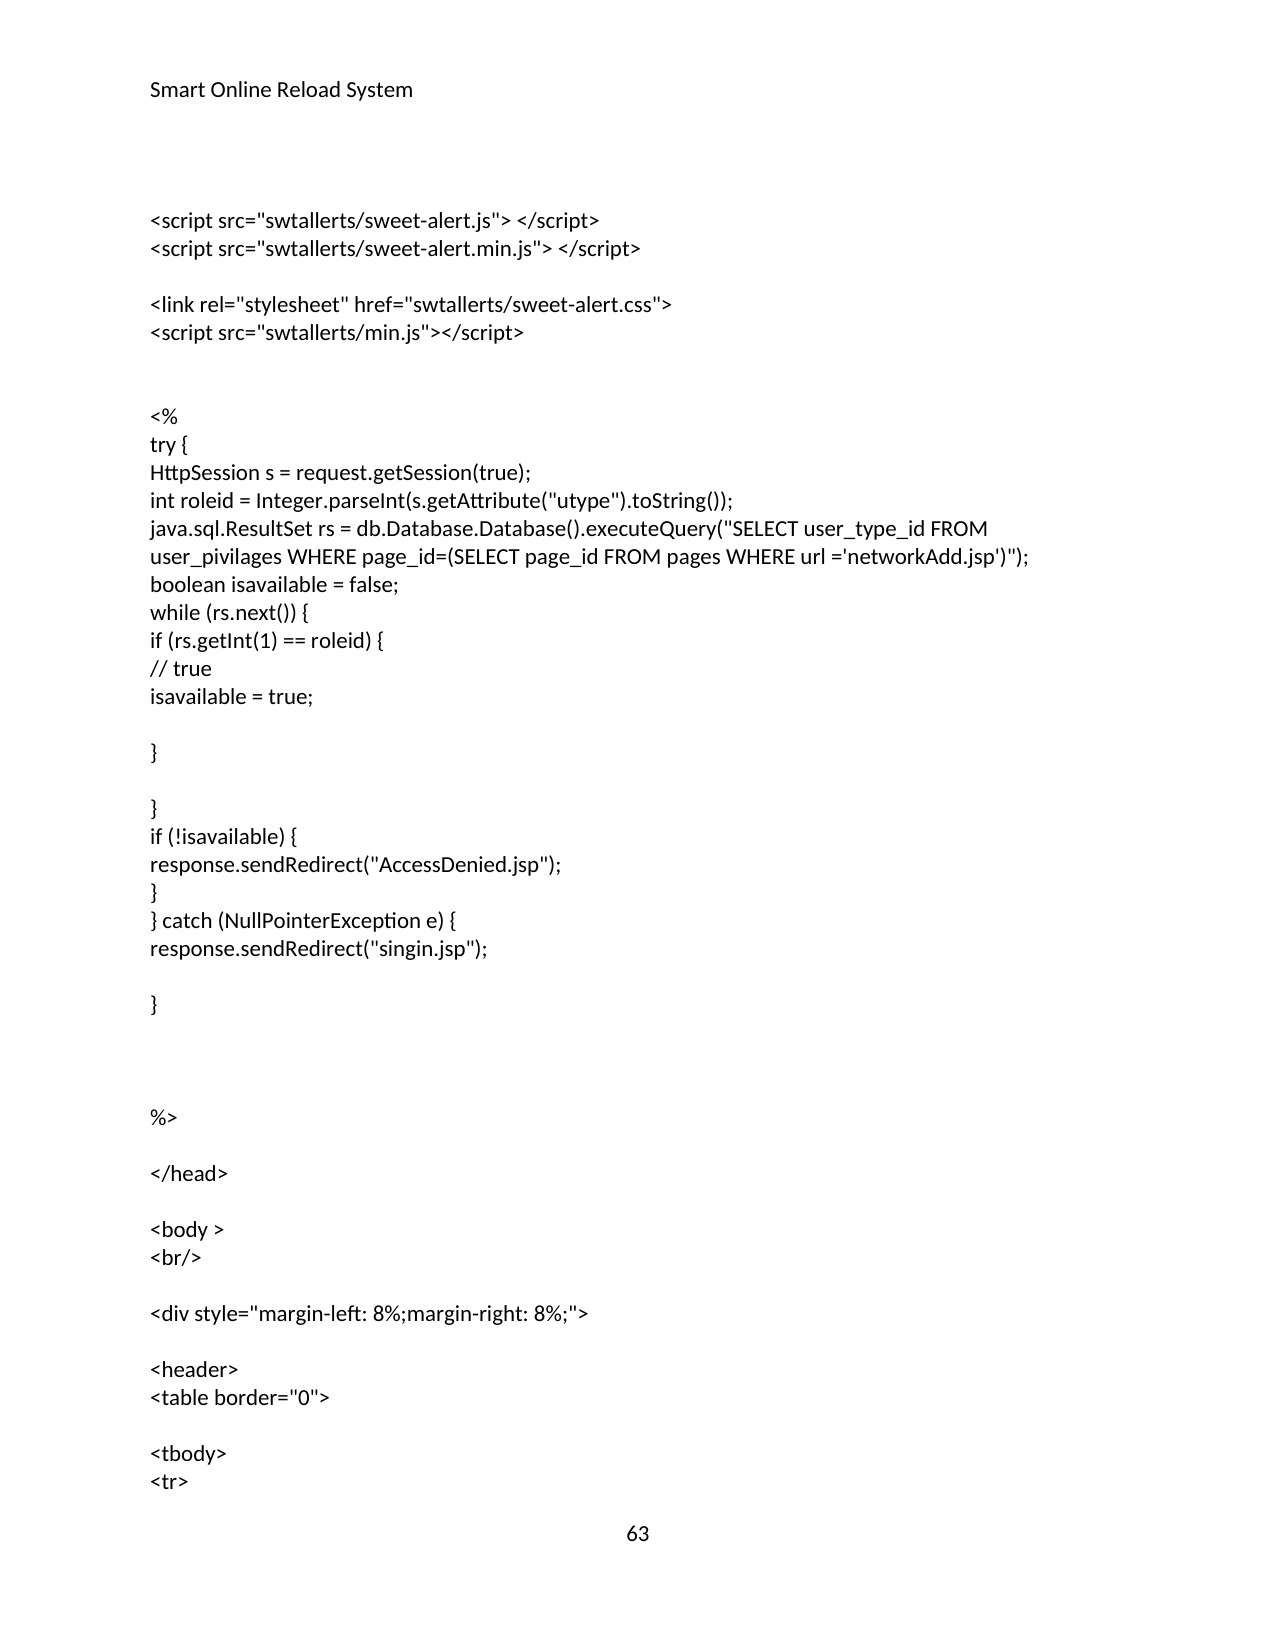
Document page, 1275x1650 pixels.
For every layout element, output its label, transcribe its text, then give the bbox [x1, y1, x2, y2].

text response.sendRedirect("AccessDenied.jsp"); [150, 851, 1125, 878]
text <table border="0"> [150, 1383, 1125, 1411]
text <tbody> [150, 1439, 1125, 1467]
text } [150, 991, 1125, 1019]
text } [150, 738, 1125, 766]
text } catch (NullPointerException e) { [150, 907, 1125, 934]
text <% [150, 402, 1125, 430]
text if (rs.getInt(1) == roleid) { [150, 626, 1125, 654]
text %> [150, 1103, 1125, 1131]
text } [150, 794, 1125, 822]
text <div style="margin-left: 8%;margin-right: 8%;"> [150, 1299, 1125, 1327]
text response.sendRedirect("singin.jsp"); [150, 934, 1125, 963]
text <script src="swtallerts/sweet-alert.min.js"> </script> [150, 234, 1125, 262]
text try { [150, 430, 1125, 458]
text <script src="swtallerts/min.js"></script> [150, 318, 1125, 346]
text <body > [150, 1215, 1125, 1243]
text boolean isavailable = false; [150, 570, 1125, 598]
text isavailable = true; [150, 682, 1125, 710]
text HttpSession s = request.getSession(true); [150, 458, 1125, 486]
text <script src="swtallerts/sweet-alert.js"> </script> [150, 206, 1125, 234]
text } [150, 878, 1125, 907]
text if (!isavailable) { [150, 822, 1125, 851]
text int roleid = Integer.parseInt(s.getAttribute("utype").toString()); [150, 486, 1125, 514]
text // true [150, 654, 1125, 682]
text java.sql.ResultSet rs = db.Database.Database().executeQuery("SELECT user_type_id FROM user_pivilages WHERE page_id=(SELECT page_id FROM pages WHERE url ='networkAdd.jsp')"); [150, 514, 1125, 570]
text <header> [150, 1355, 1125, 1383]
text while (rs.next()) { [150, 598, 1125, 626]
text <tr> [150, 1467, 1125, 1495]
text <link rel="stylesheet" href="swtallerts/sweet-alert.css"> [150, 290, 1125, 318]
text <br/> [150, 1243, 1125, 1271]
text </head> [150, 1159, 1125, 1187]
